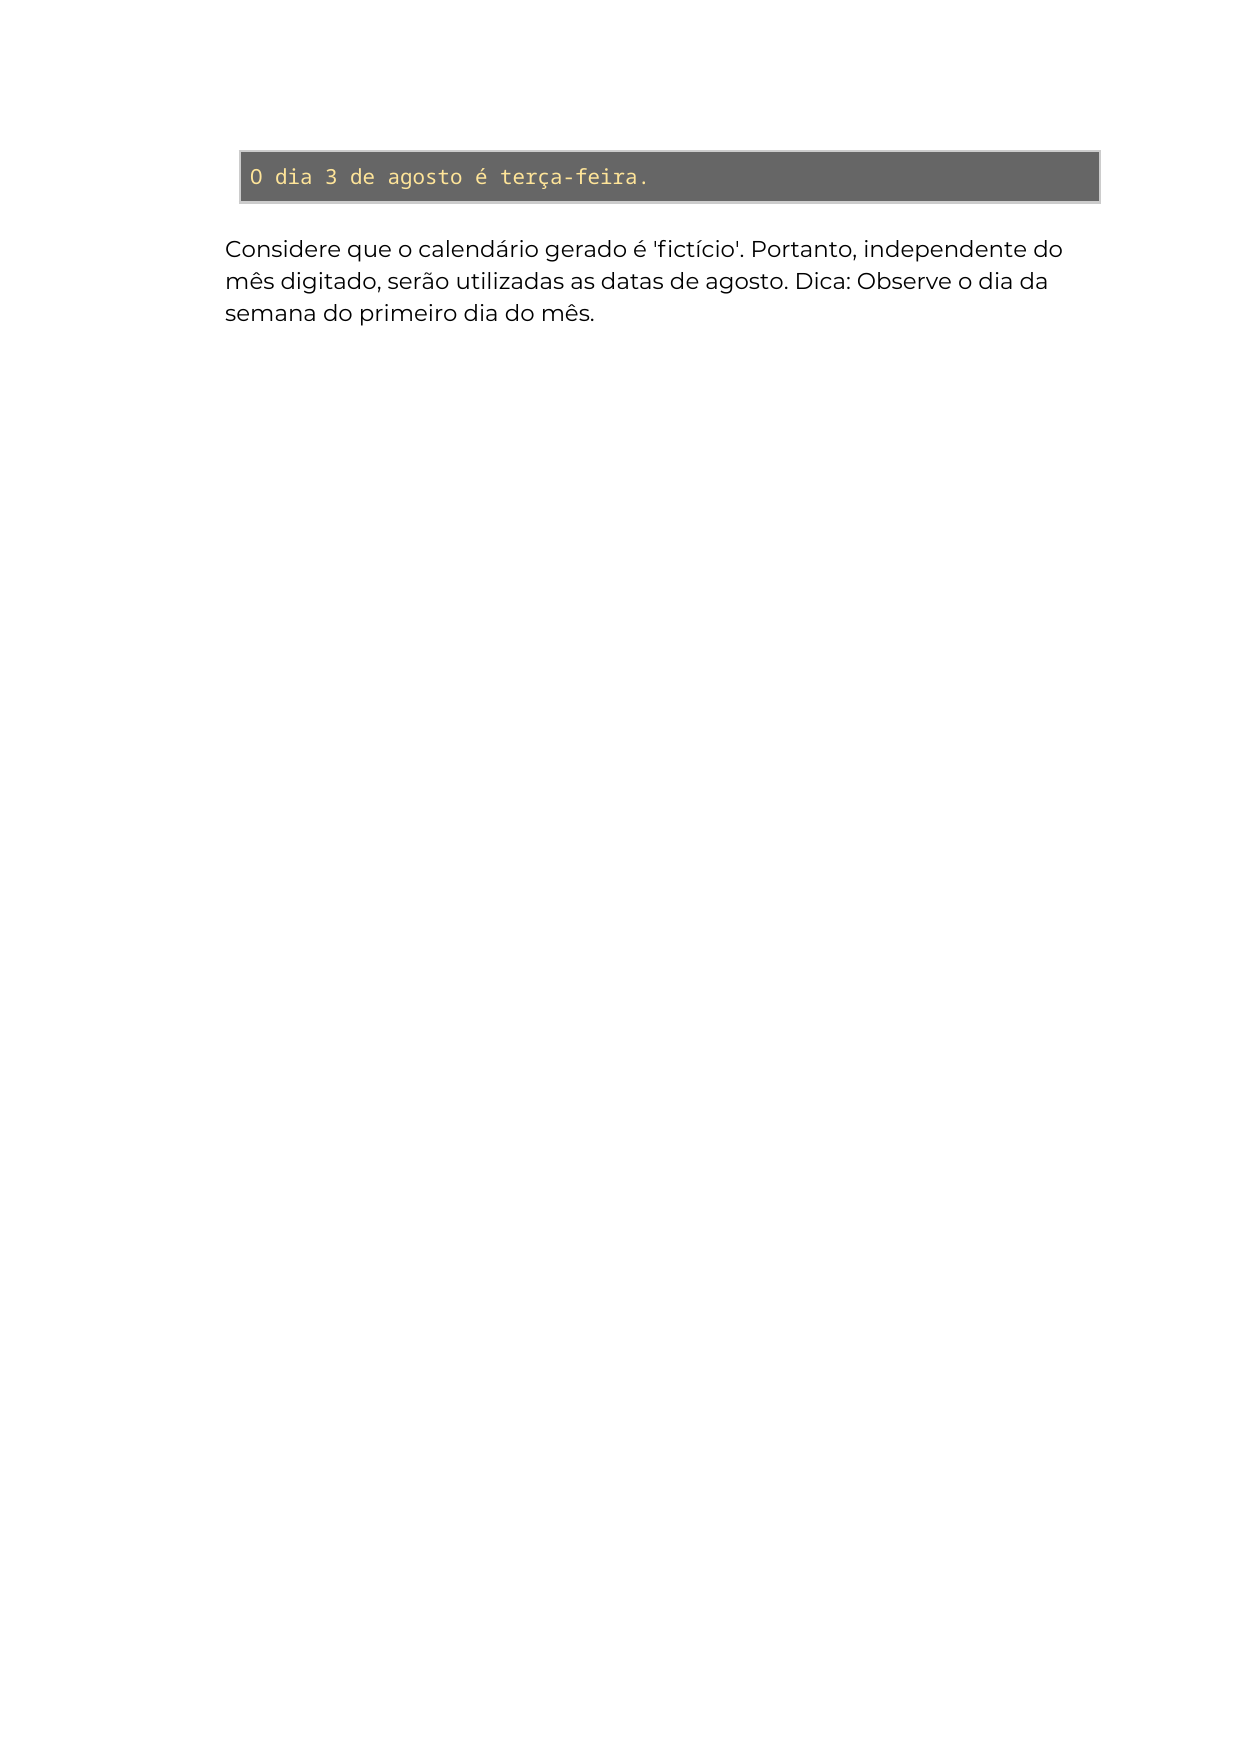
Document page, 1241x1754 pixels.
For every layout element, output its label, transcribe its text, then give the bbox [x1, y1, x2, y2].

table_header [241, 152, 1099, 201]
text Considere que o calendário gerado é 'fictício'. Portanto, independente do mês digitado, serão utilizadas as datas de agosto. Dica: Observe o dia da semana do primeiro dia do mês. [225, 203, 1090, 328]
